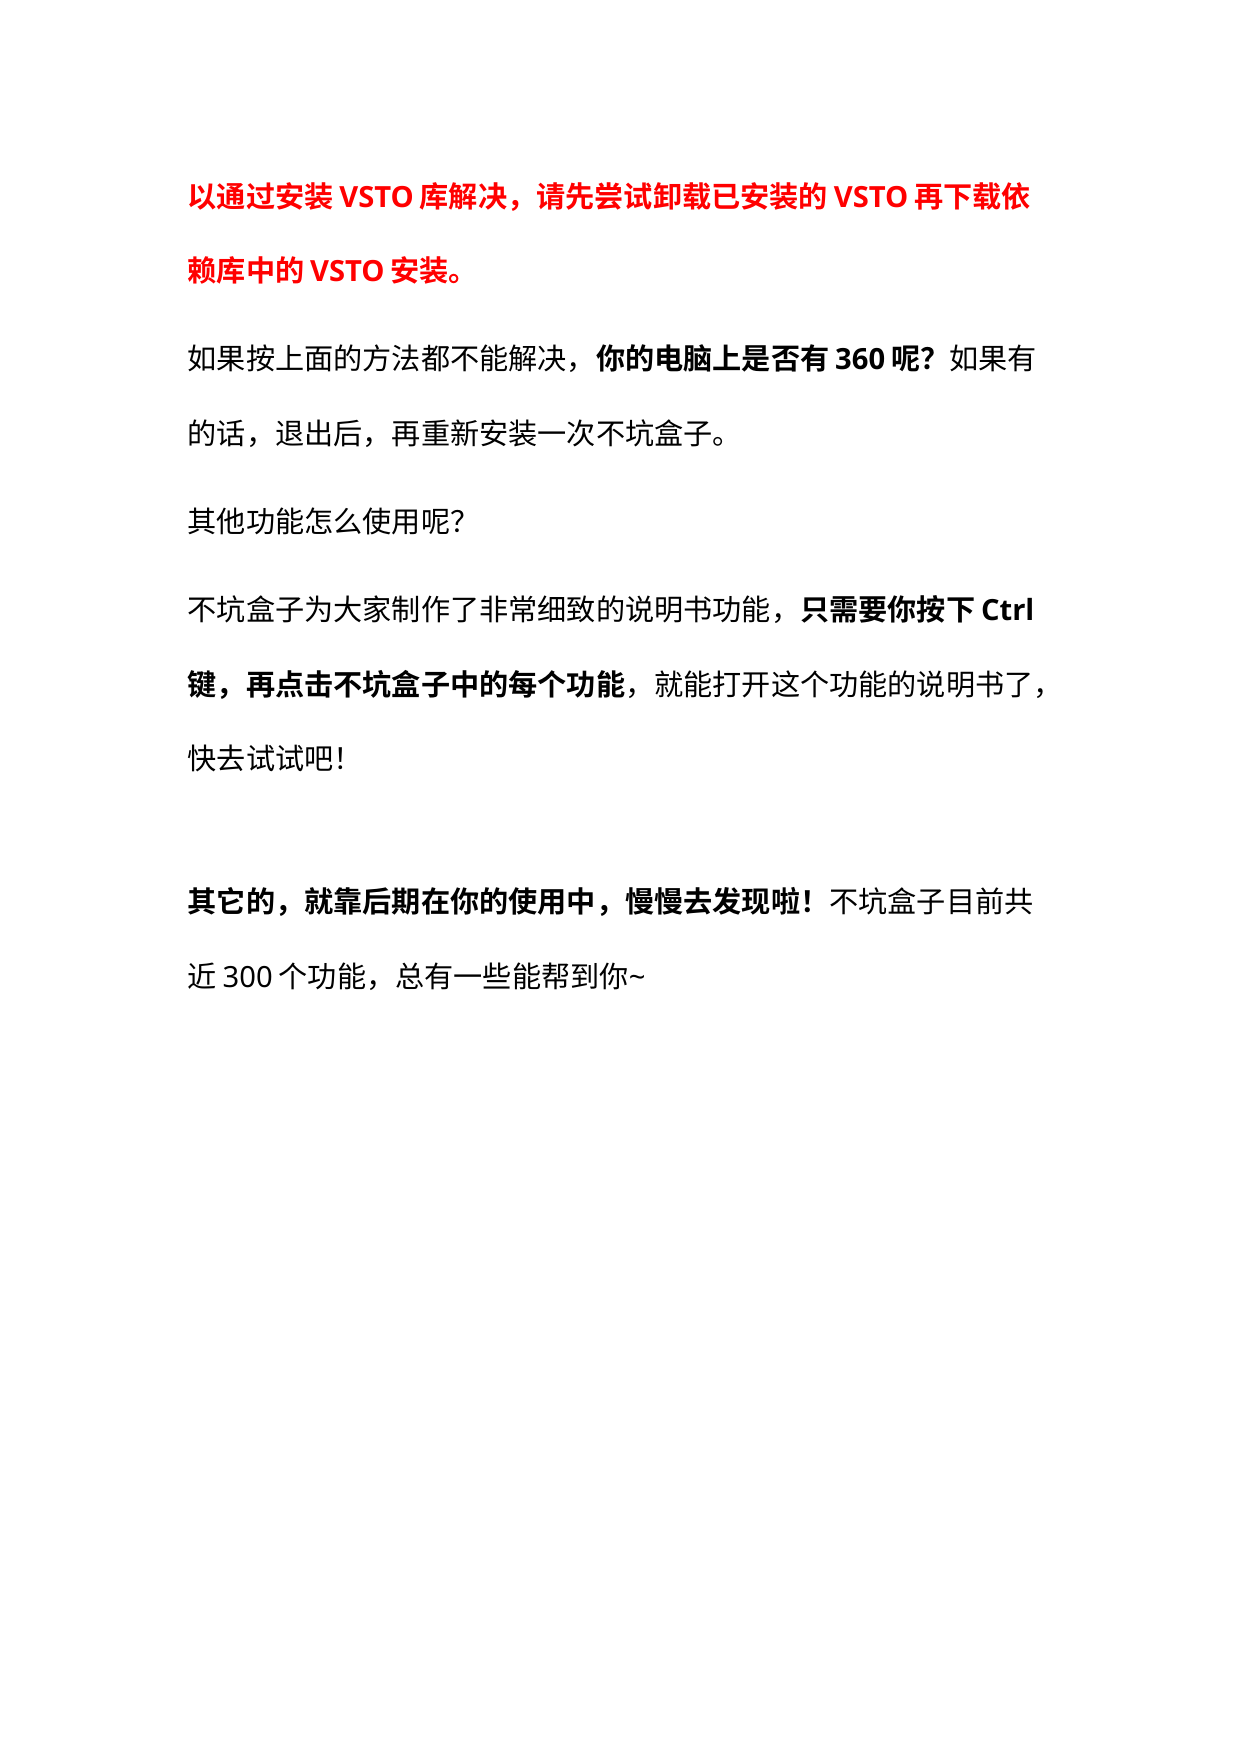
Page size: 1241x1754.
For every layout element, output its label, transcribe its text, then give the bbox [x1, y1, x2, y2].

text 不坑盒子为大家制作了非常细致的说明书功能，只需要你按下Ctrl键，再点击不坑盒子中的每个功能，就能打开这个功能的说明书了，快去试试吧！ [187, 575, 1053, 789]
text 其它的，就靠后期在你的使用中，慢慢去发现啦！不坑盒子目前共近300个功能，总有一些能帮到你~ [187, 868, 1053, 1007]
text 如果按上面的方法都不能解决，你的电脑上是否有360呢？如果有的话，退出后，再重新安装一次不坑盒子。 [187, 325, 1053, 464]
text 其他功能怎么使用呢？ [187, 487, 1053, 552]
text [187, 162, 1053, 302]
